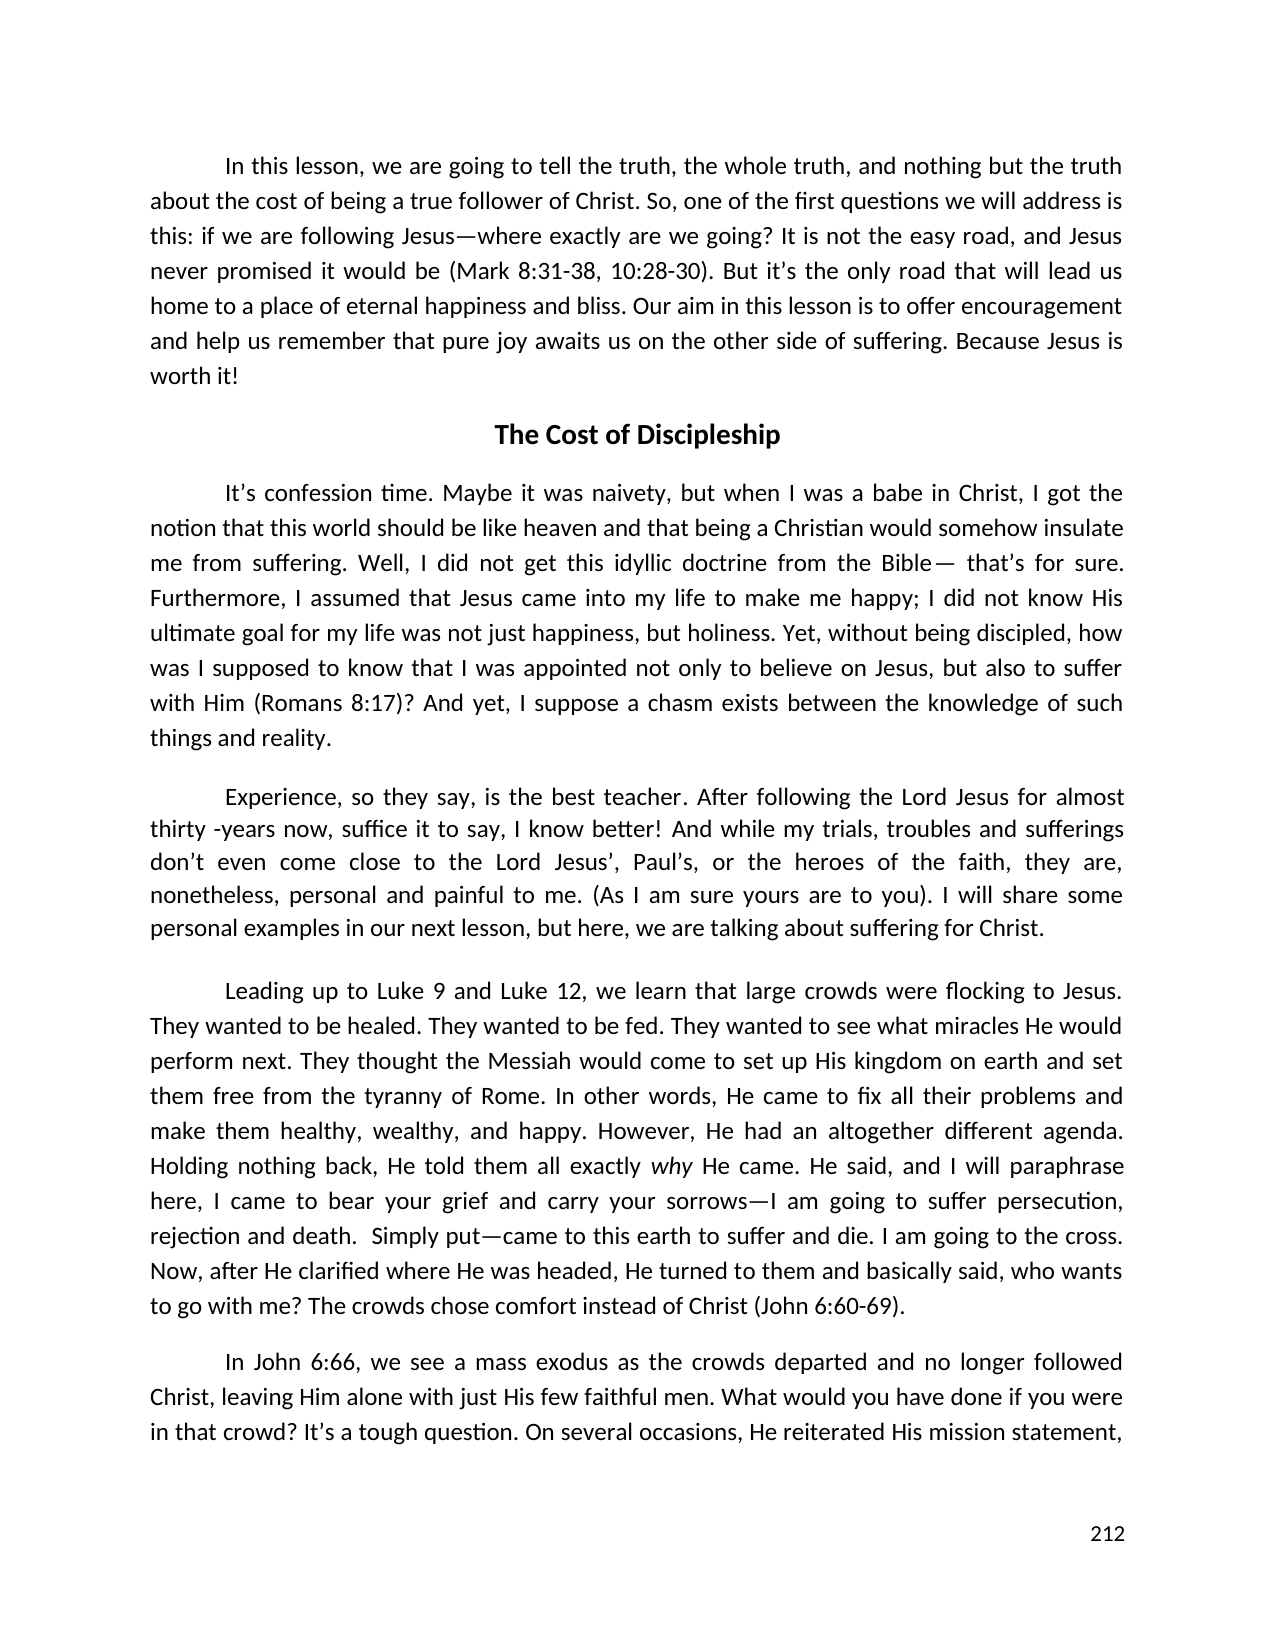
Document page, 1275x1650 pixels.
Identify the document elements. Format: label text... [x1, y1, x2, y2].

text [150, 1346, 1125, 1447]
text It’s confession time. Maybe it was naivety, but when I was a babe in Christ, I got the notion that this world should be like heaven and that being a Christian would somehow insulate me from suffering. Well, I did not get this idyllic doctrine from the Bible— that’s for sure. Furthermore, I assumed that Jesus came into my life to make me happy; I did not know His ultimate goal for my life was not just happiness, but holiness. Yet, without being discipled, how was I supposed to know that I was appointed not only to believe on Jesus, but also to suffer with Him (Romans 8:17)? And yet, I suppose a chasm exists between the knowledge of such things and reality. [150, 478, 1125, 753]
text The Cost of Discipleship [150, 416, 1125, 451]
text In this lesson, we are going to tell the truth, the whole truth, and nothing but the truth about the cost of being a true follower of Christ. So, one of the first questions we will address is this: if we are following Jesus—where exactly are we going? It is not the easy road, and Jesus never promised it would be (Mark 8:31-38, 10:28-30). But it’s the only road that will lead us home to a place of eternal happiness and bliss. Our aim in this lesson is to offer encouragement and help us remember that pure joy awaits us on the other side of suffering. Because Jesus is worth it! [150, 150, 1125, 391]
text Leading up to Luke 9 and Luke 12, we learn that large crowds were flocking to Jesus. They wanted to be healed. They wanted to be fed. They wanted to see what miracles He would perform next. They thought the Messiah would come to set up His kingdom on earth and set them free from the tyranny of Rome. In other words, He came to fix all their problems and make them healthy, wealthy, and happy. However, He had an altogether different agenda. Holding nothing back, He told them all exactly why He came. He said, and I will paraphrase here, I came to bear your grief and carry your sorrows—I am going to suffer persecution, rejection and death. Simply put—came to this earth to suffer and die. I am going to the cross. Now, after He clarified where He was headed, He turned to them and basically said, who wants to go with me? The crowds chose comfort instead of Christ (John 6:60-69). [150, 975, 1125, 1321]
text Experience, so they say, is the best teacher. After following the Lord Jesus for almost thirty -years now, suffice it to say, I know better! And while my trials, troubles and sufferings don’t even come close to the Lord Jesus’, Paul’s, or the heroes of the faith, they are, nonetheless, personal and painful to me. (As I am sure yours are to you). I will share some personal examples in our next lesson, but here, we are talking about suffering for Christ. [150, 778, 1125, 942]
